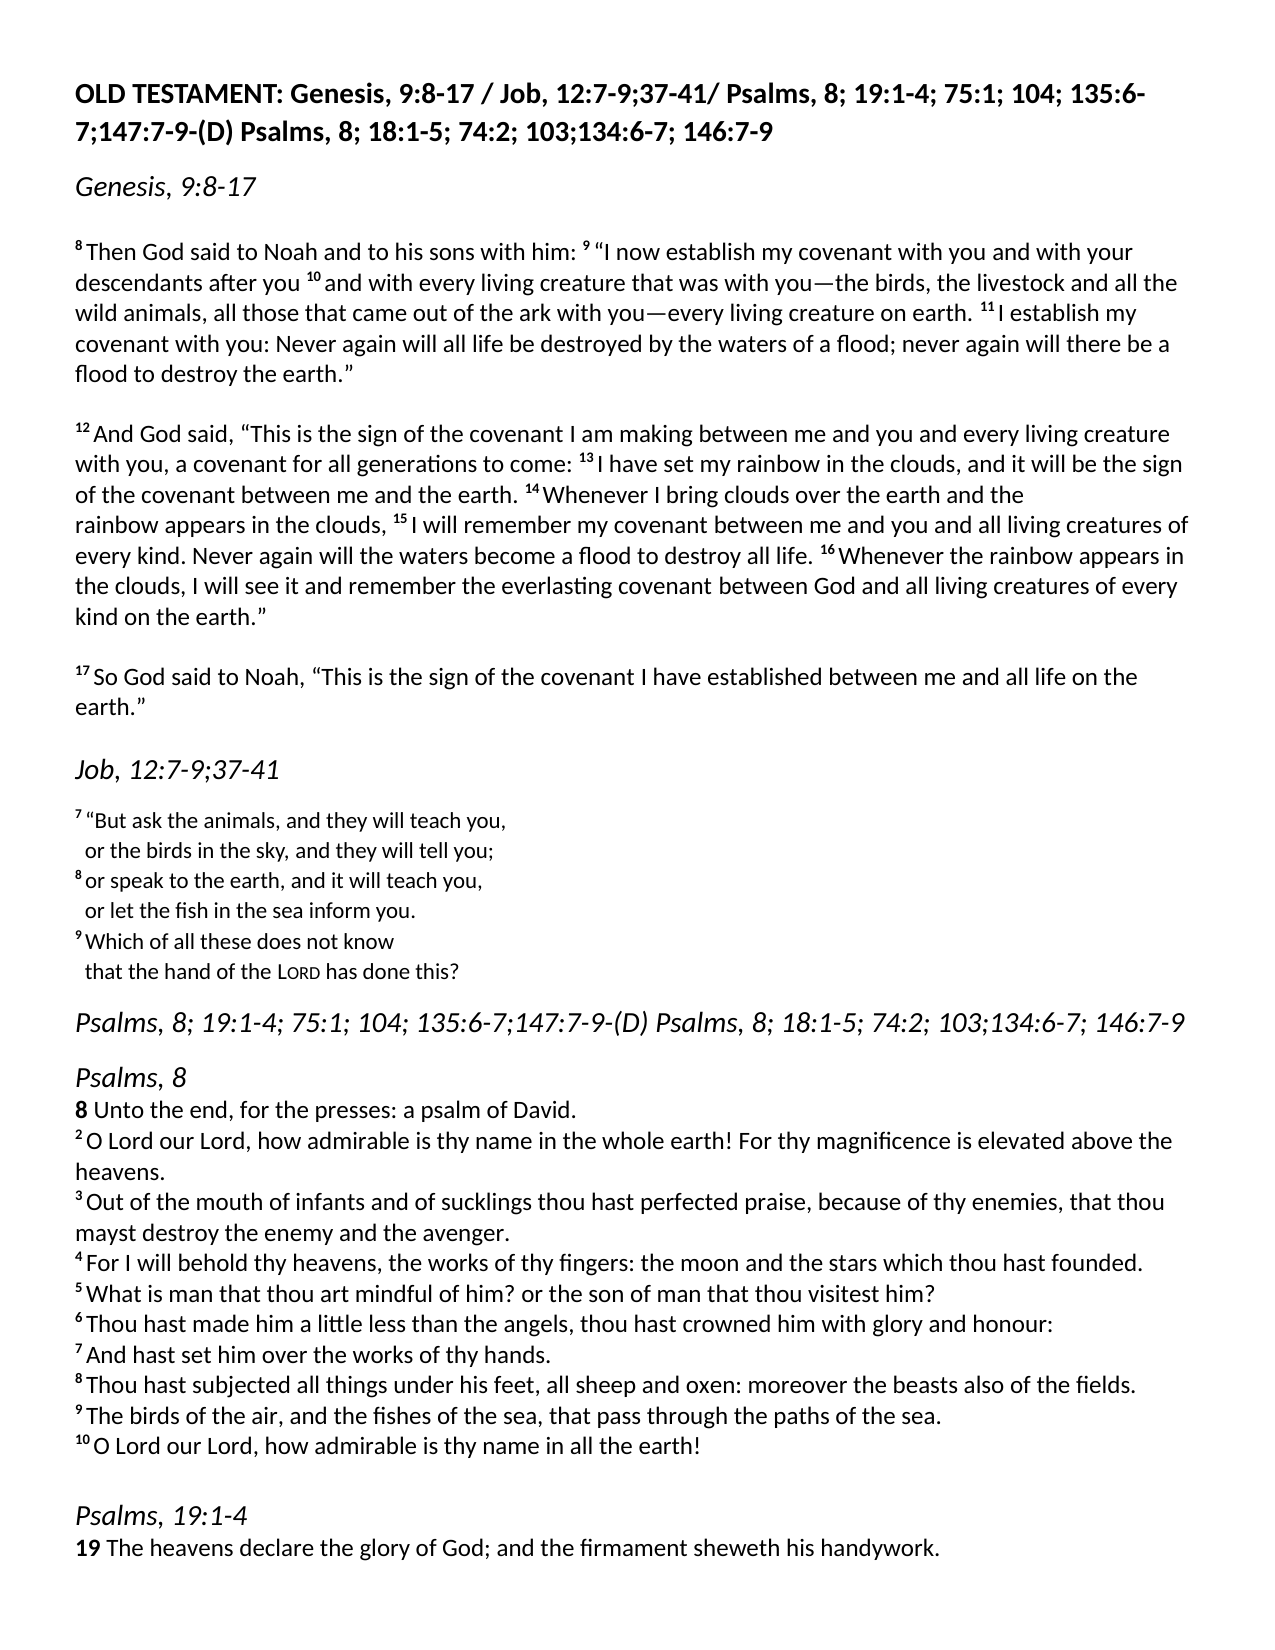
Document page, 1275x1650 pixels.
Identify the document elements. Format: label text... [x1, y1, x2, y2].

text 3 Out of the mouth of infants and of sucklings thou hast perfected praise, because of thy enemies, that thou mayst destroy the enemy and the avenger. [75, 1186, 1200, 1247]
text 6 Thou hast made him a little less than the angels, thou hast crowned him with glory and honour: [75, 1308, 1200, 1339]
text 8 Then God said to Noah and to his sons with him: 9 “I now establish my covenant with you and with your descendants after you 10 and with every living creature that was with you—the birds, the livestock and all the wild animals, all those that came out of the ark with you—every living creature on earth. 11 I establish my covenant with you: Never again will all life be destroyed by the waters of a flood; never again will there be a flood to destroy the earth.” [75, 236, 1200, 389]
text Genesis, 9:8-17 [75, 168, 1200, 204]
text 8 Thou hast subjected all things under his feet, all sheep and oxen: moreover the beasts also of the fields. [75, 1369, 1200, 1400]
text 12 And God said, “This is the sign of the covenant I am making between me and you and every living creature with you, a covenant for all generations to come: 13 I have set my rainbow in the clouds, and it will be the sign of the covenant between me and the earth. 14 Whenever I bring clouds over the earth and the rainbow appears in the clouds, 15 I will remember my covenant between me and you and all living creatures of every kind. Never again will the waters become a flood to destroy all life. 16 Whenever the rainbow appears in the clouds, I will see it and remember the everlasting covenant between God and all living creatures of every kind on the earth.” [75, 418, 1200, 632]
text Job, 12:7-9;37-41 [75, 751, 1200, 787]
text 19 The heavens declare the glory of God; and the firmament sheweth his handywork. [75, 1532, 1200, 1563]
text 7 And hast set him over the works of thy hands. [75, 1339, 1200, 1369]
text 10 O Lord our Lord, how admirable is thy name in all the earth! [75, 1430, 1200, 1461]
text 5 What is man that thou art mindful of him? or the son of man that thou visitest him? [75, 1278, 1200, 1308]
text 8 Unto the end, for the presses: a psalm of David. [75, 1095, 1200, 1125]
text 4 For I will behold thy heavens, the works of thy fingers: the moon and the stars which thou hast founded. [75, 1247, 1200, 1278]
text OLD TESTAMENT: Genesis, 9:8-17 / Job, 12:7-9;37-41/ Psalms, 8; 19:1-4; 75:1; 104; 135:6-7;147:7-9-(D) Psalms, 8; 18:1-5; 74:2; 103;134:6-7; 146:7-9 [75, 75, 1200, 149]
text 9 The birds of the air, and the fishes of the sea, that pass through the paths of the sea. [75, 1400, 1200, 1430]
text Psalms, 8 [75, 1059, 1200, 1095]
text Psalms, 8; 19:1-4; 75:1; 104; 135:6-7;147:7-9-(D) Psalms, 8; 18:1-5; 74:2; 103;134:6-7; 146:7-9 [75, 1004, 1200, 1039]
text Psalms, 19:1-4 [75, 1497, 1200, 1532]
text 17 So God said to Noah, “This is the sign of the covenant I have established between me and all life on the earth.” [75, 661, 1200, 722]
text 2 O Lord our Lord, how admirable is thy name in the whole earth! For thy magnificence is elevated above the heavens. [75, 1125, 1200, 1186]
text 7 “But ask the animals, and they will teach you, or the birds in the sky, and they will tell you; 8 or speak to the earth, and it will teach you, or let the fish in the sea inform you. 9 Which of all these does not know that the hand of the Lord has done this? [75, 806, 1200, 985]
